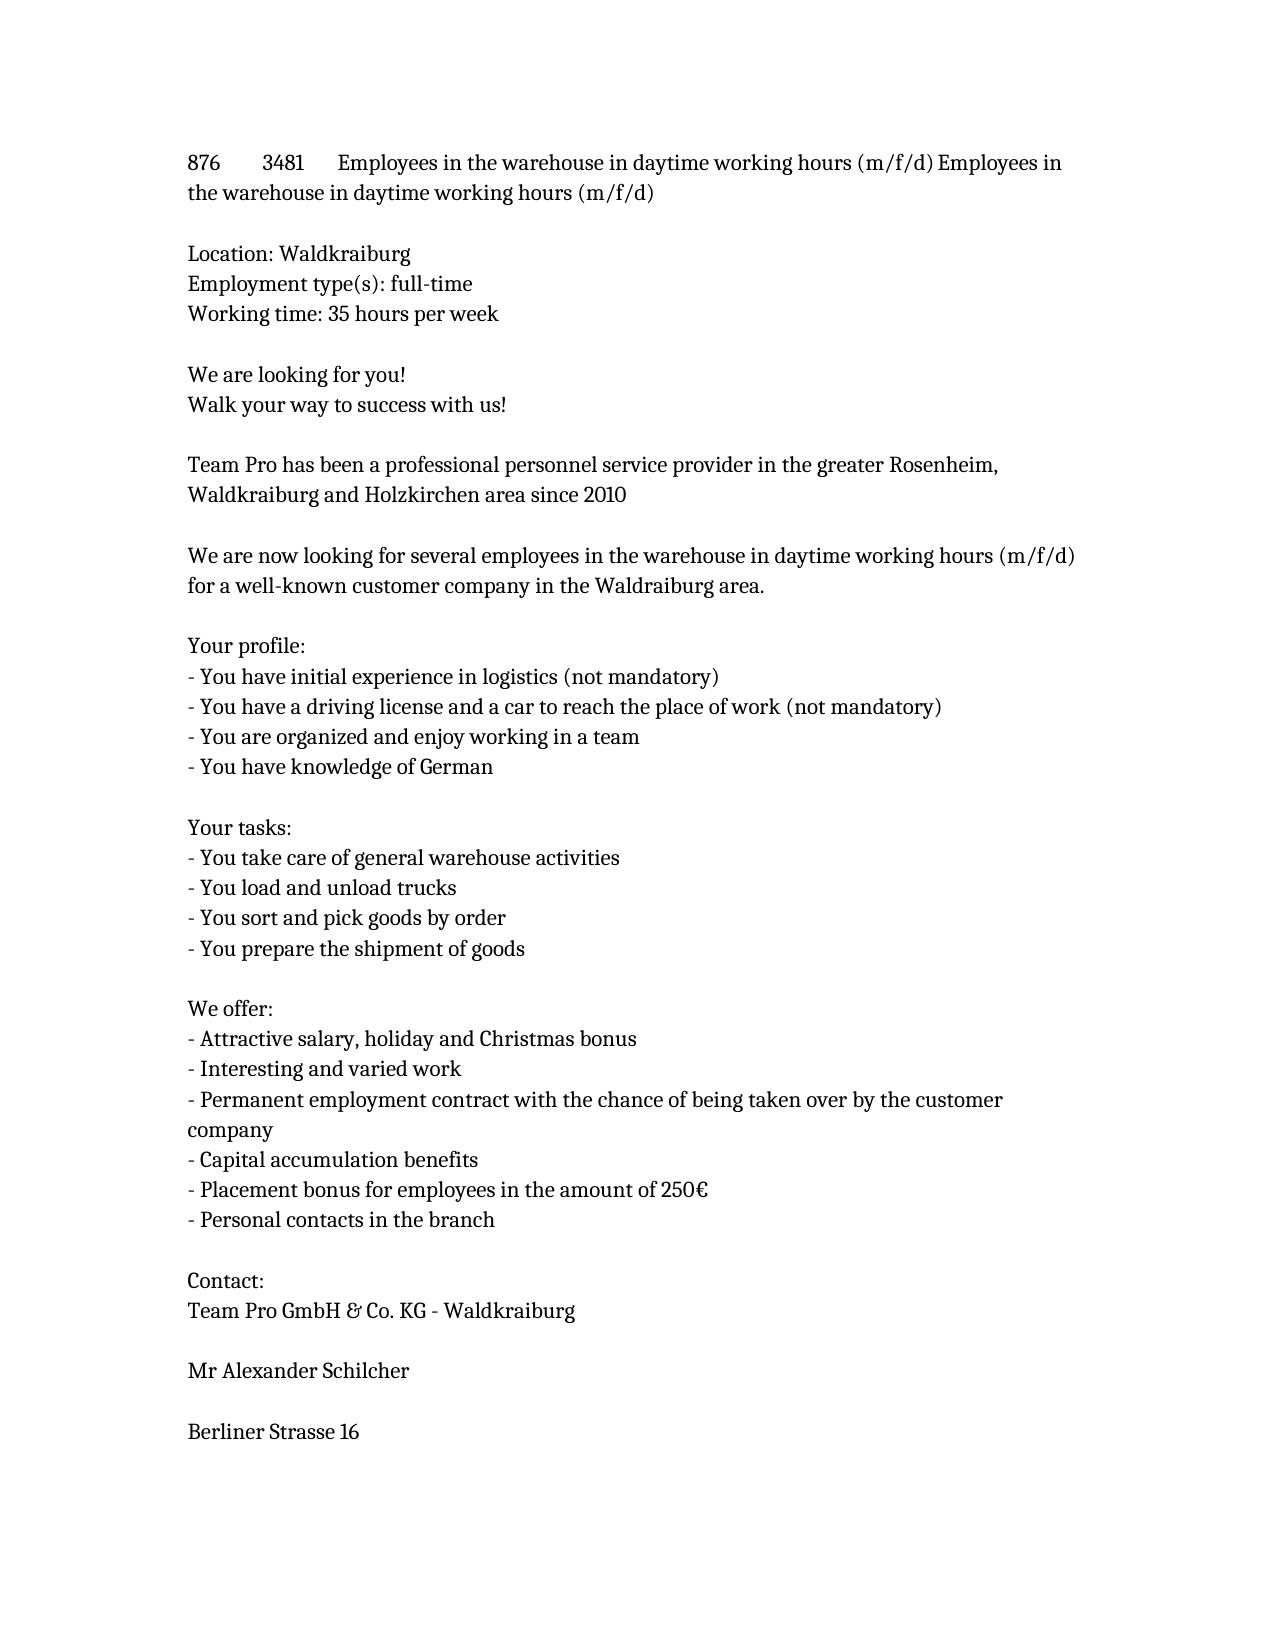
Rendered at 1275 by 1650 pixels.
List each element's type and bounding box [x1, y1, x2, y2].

text [187, 150, 1087, 1475]
